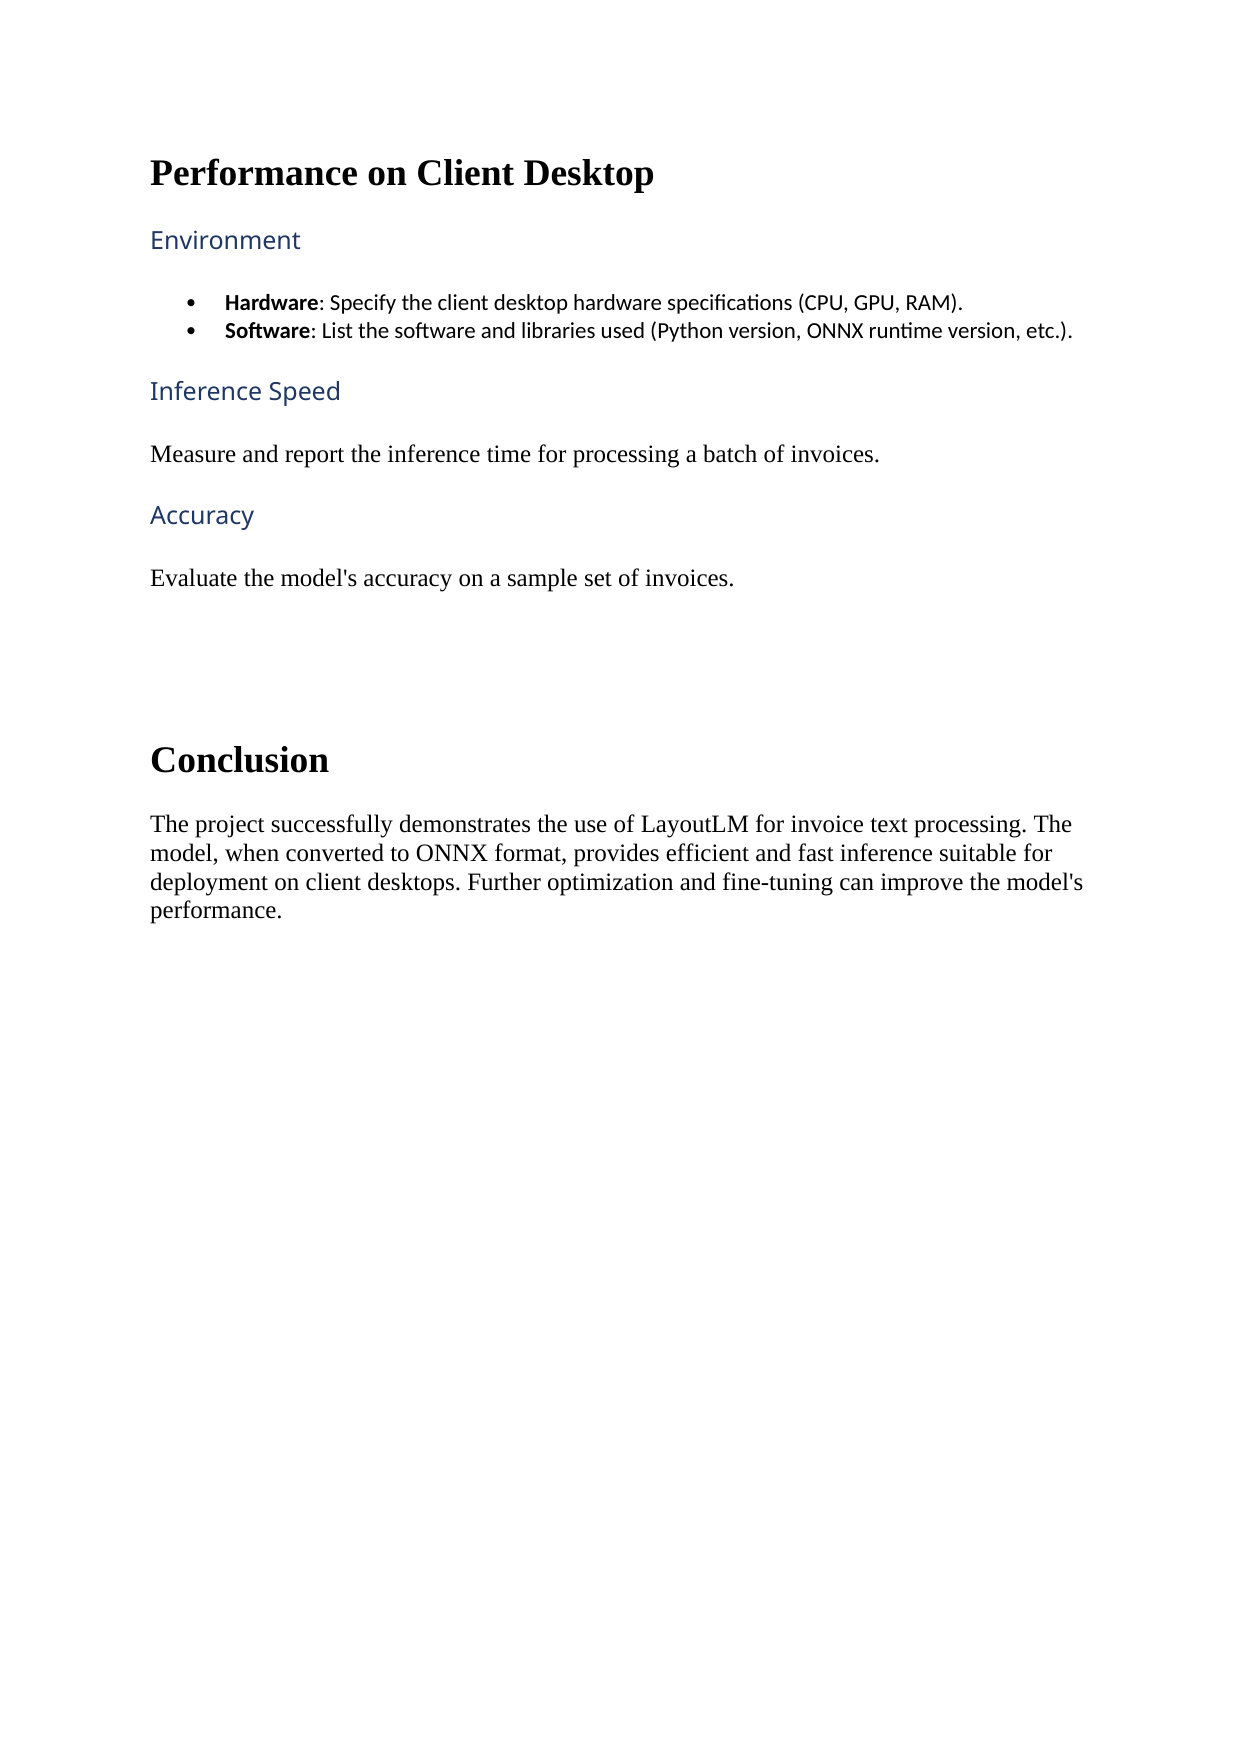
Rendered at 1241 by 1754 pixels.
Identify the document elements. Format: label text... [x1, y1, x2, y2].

subtitle Environment [150, 222, 1090, 256]
text Evaluate the model's accuracy on a sample set of invoices. [150, 563, 1090, 592]
list Hardware: Specify the client desktop hardware specifications (CPU, GPU, RAM). [187, 288, 1090, 316]
subtitle Conclusion [150, 737, 1090, 780]
list Software: List the software and libraries used (Python version, ONNX runtime version, etc.). [187, 316, 1090, 344]
subtitle Inference Speed [150, 373, 1090, 407]
subtitle Accuracy [150, 497, 1090, 531]
text Measure and report the inference time for processing a batch of invoices. [150, 439, 1090, 468]
subtitle Performance on Client Desktop [150, 150, 1090, 193]
text The project successfully demonstrates the use of LayoutLM for invoice text processing. The model, when converted to ONNX format, provides efficient and fast inference suitable for deployment on client desktops. Further optimization and fine-tuning can improve the model's performance. [150, 809, 1090, 924]
